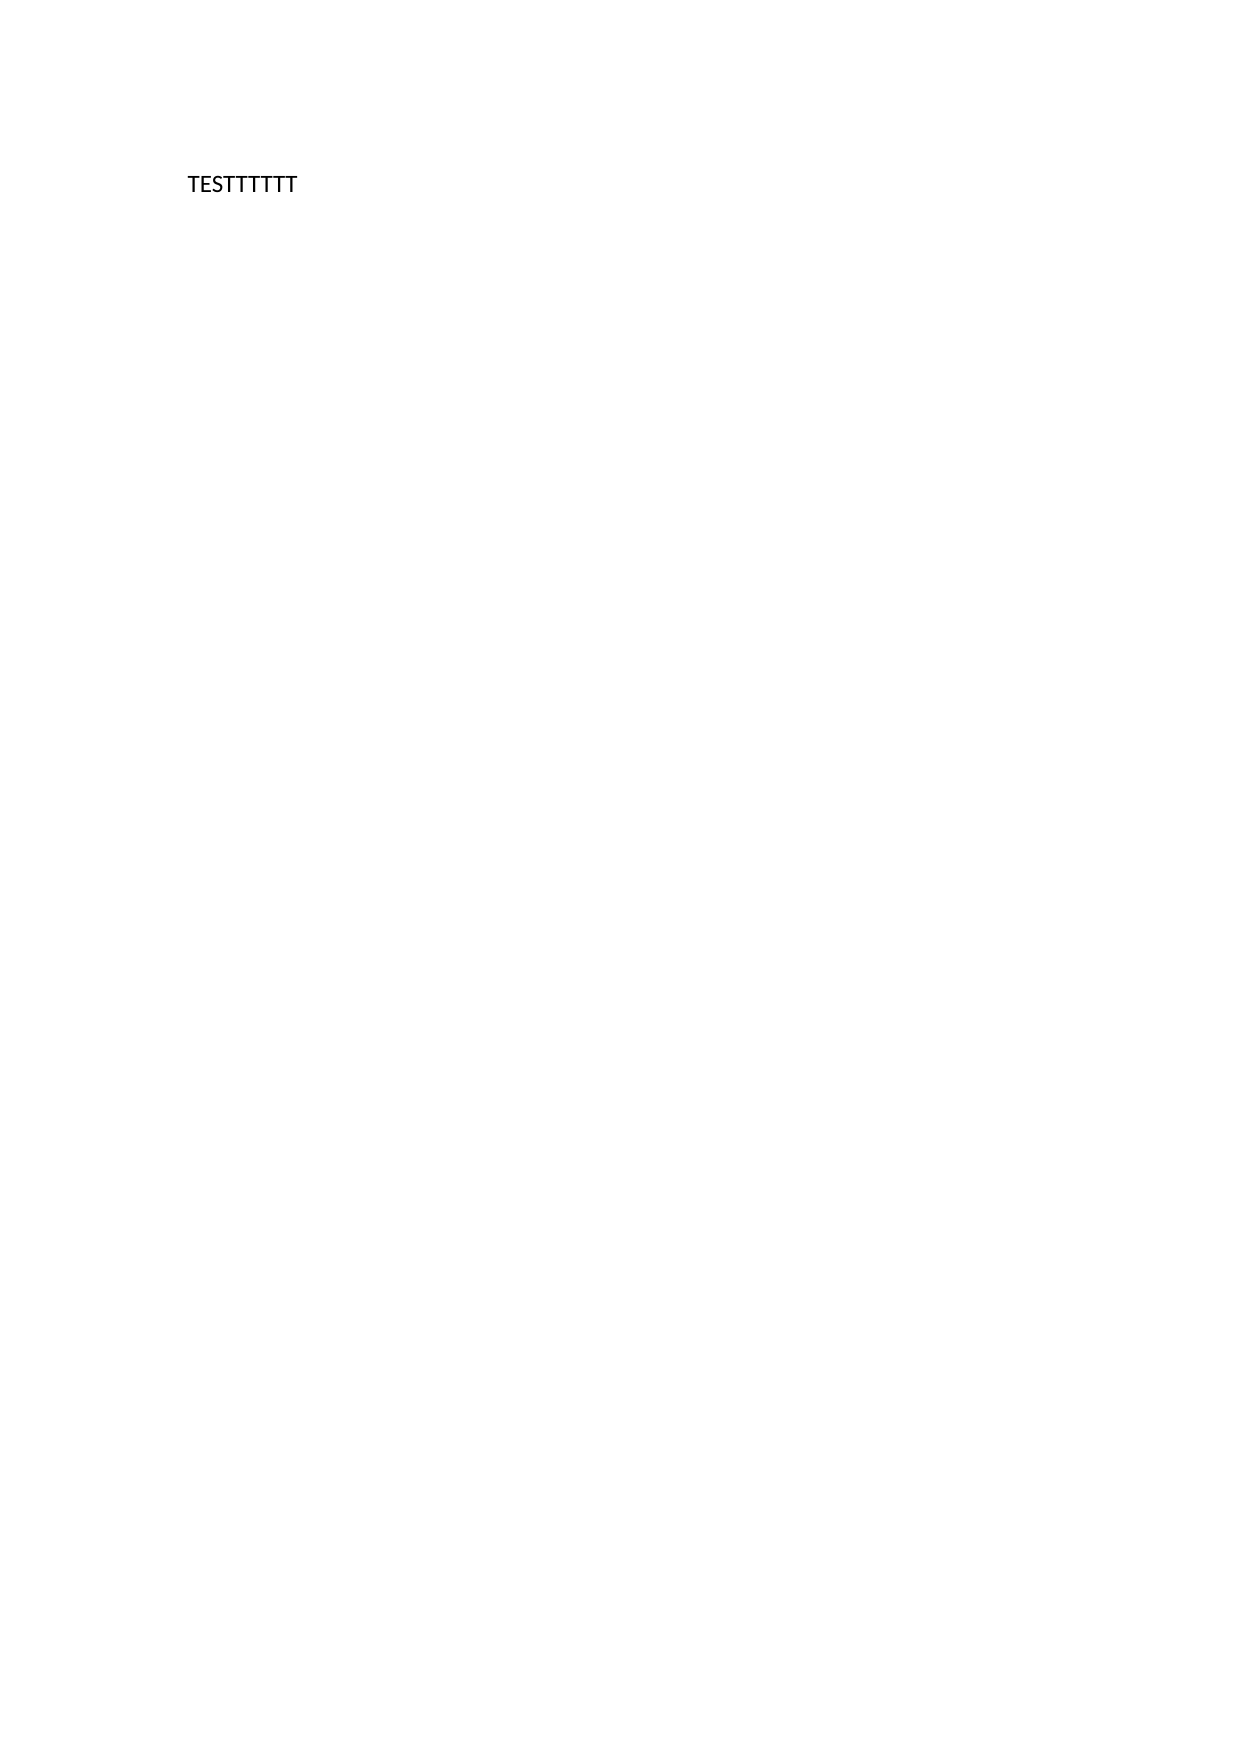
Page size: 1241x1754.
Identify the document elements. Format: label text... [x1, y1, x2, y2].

text TESTTTTTT [187, 164, 1053, 202]
